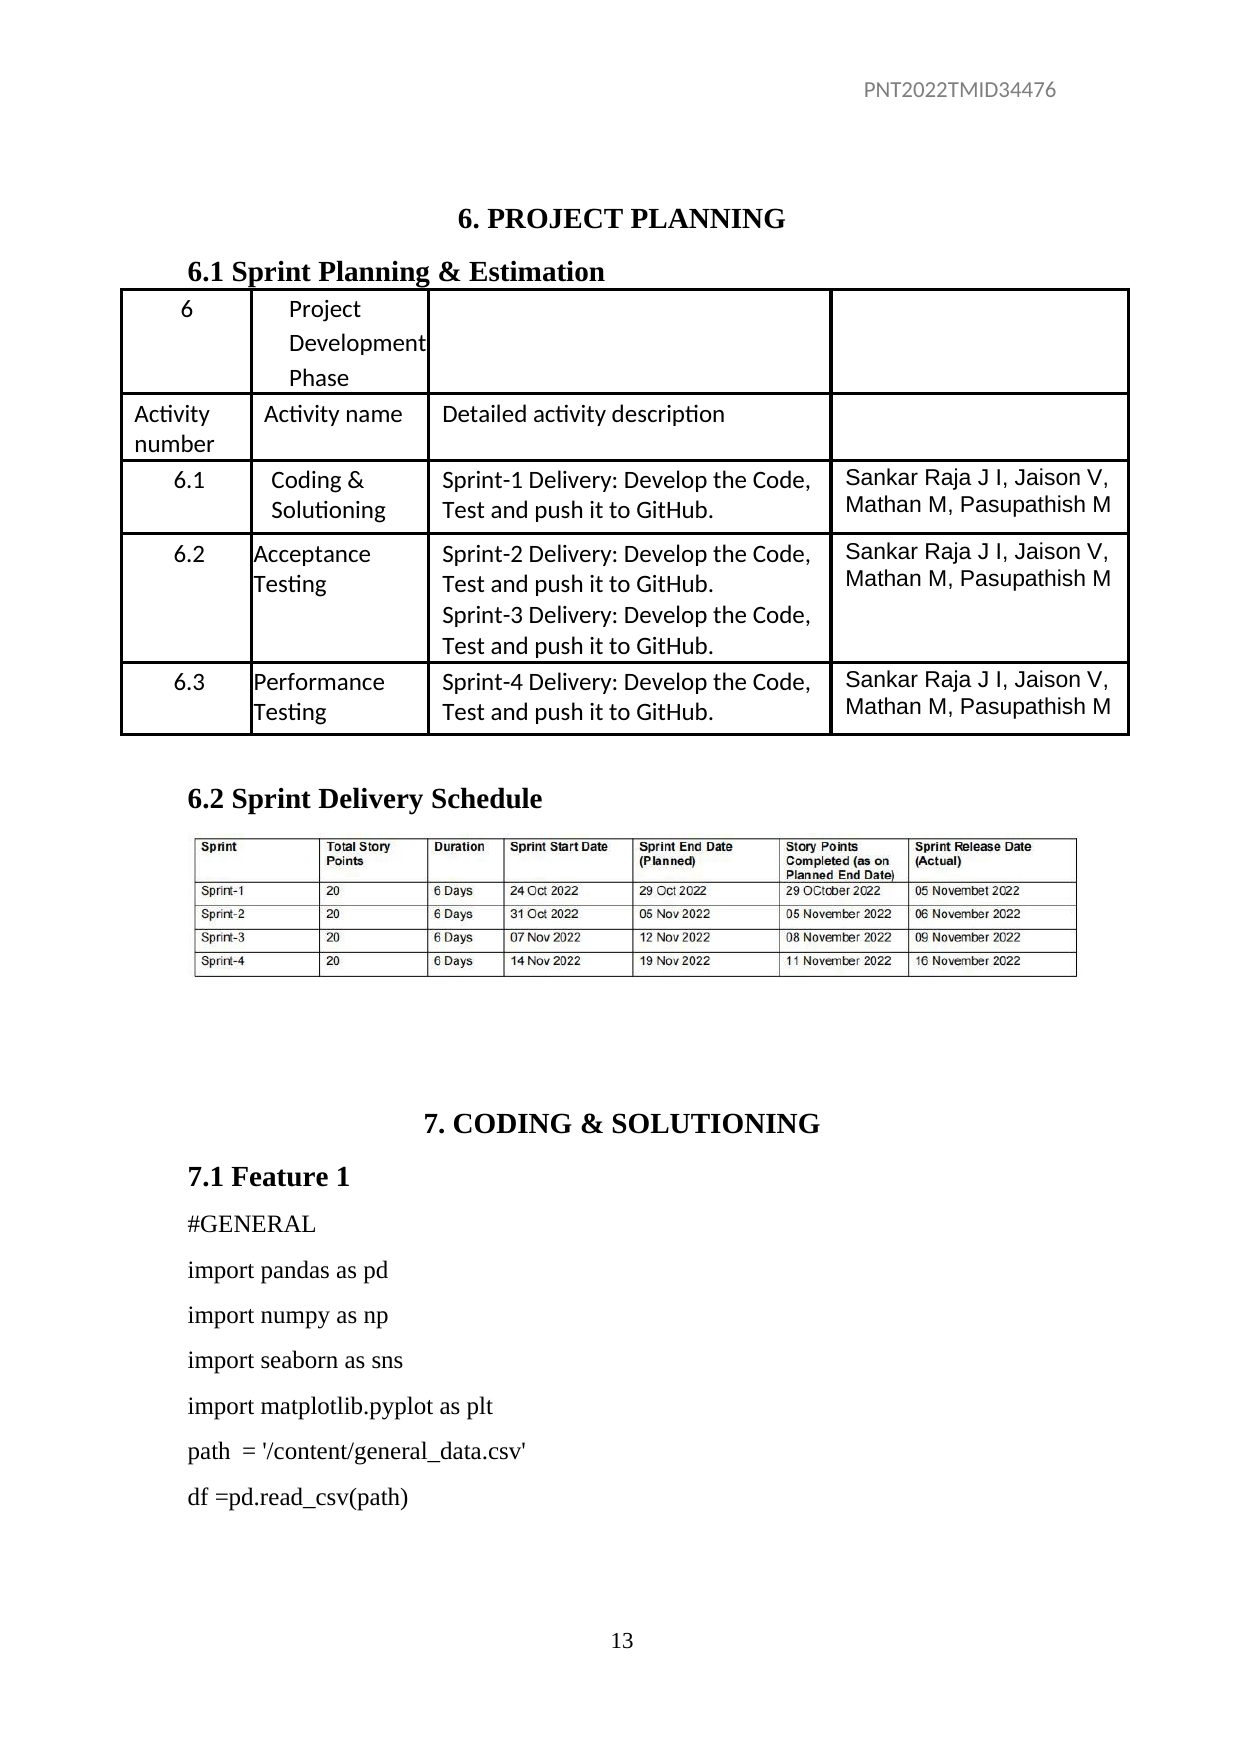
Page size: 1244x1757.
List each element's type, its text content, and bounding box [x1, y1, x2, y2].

list Feature 1 #GENERAL import pandas as pd import numpy as np [187, 1159, 388, 1329]
table_cell Sankar Raja J I, Jaison V, Mathan M, Pasupathish M [833, 535, 1127, 661]
table_header Project Development Phase [253, 291, 427, 392]
table_cell [833, 395, 1127, 459]
table_cell Detailed activity description [430, 395, 829, 459]
table_cell Sankar Raja J I, Jaison V, Mathan M, Pasupathish M [833, 664, 1127, 732]
subtitle Sprint Delivery Schedule [187, 781, 1210, 814]
table_cell Coding & Solutioning [253, 462, 427, 532]
table_header [833, 291, 1127, 392]
subtitle PROJECT PLANNING [458, 201, 1210, 234]
table_cell Activity name [253, 395, 427, 459]
text import matplotlib.pyplot as plt path = '/content/general_data.csv' df =pd.read_csv(path) [187, 1391, 527, 1511]
table_cell Sprint-2 Delivery: Develop the Code, Test and push it to GitHub. Sprint-3 Delivery: Develop the Code, Test and push it to GitHub. [430, 535, 829, 661]
table_cell 6.3 [123, 664, 250, 732]
table_cell Sankar Raja J I, Jaison V, Mathan M, Pasupathish M [833, 462, 1127, 532]
subtitle Sprint Planning & Estimation [187, 254, 1210, 287]
table_cell Sprint-4 Delivery: Develop the Code, Test and push it to GitHub. [430, 664, 829, 732]
table_cell Performance Testing [253, 664, 427, 732]
table_header [430, 291, 829, 392]
table_cell Sprint-1 Delivery: Develop the Code, Test and push it to GitHub. [430, 462, 829, 532]
table_cell Activity number [123, 395, 250, 459]
picture [187, 833, 1084, 978]
table_cell 6.2 [123, 535, 250, 661]
table_cell Acceptance Testing [253, 535, 427, 661]
text import seaborn as sns [187, 1346, 1210, 1374]
table_header 6 [123, 291, 250, 392]
table_cell 6.1 [123, 462, 250, 532]
subtitle CODING & SOLUTIONING [423, 1107, 1210, 1140]
